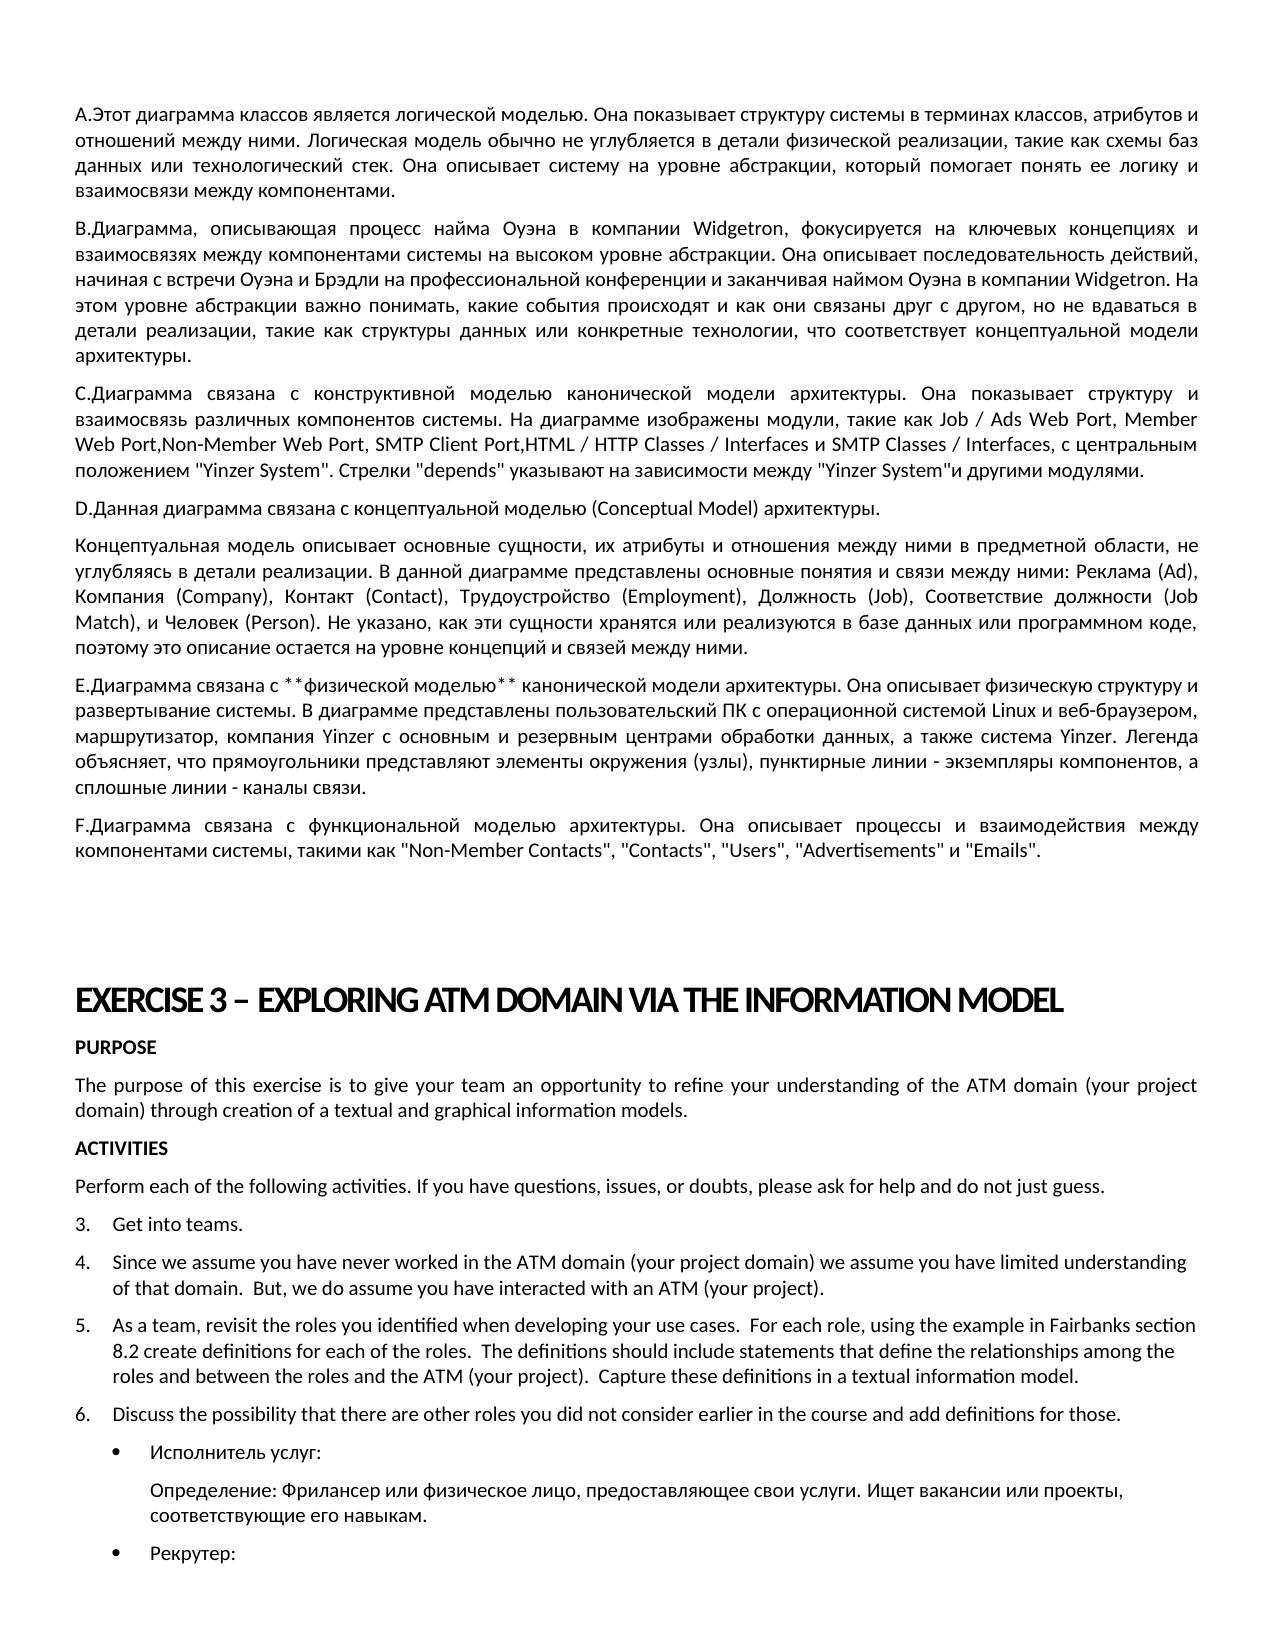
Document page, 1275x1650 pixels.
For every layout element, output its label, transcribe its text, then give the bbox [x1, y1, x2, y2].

text F.Диаграмма связана с функциональной моделью архитектуры. Она описывает процессы и взаимодействия между компонентами системы, такими как "Non-Member Contacts", "Contacts", "Users", "Advertisements" и "Emails". [75, 812, 1200, 863]
list Get into teams. [75, 1211, 1200, 1237]
text Определение: Фрилансер или физическое лицо, предоставляющее свои услуги. Ищет вакансии или проекты, соответствующие его навыкам. [150, 1477, 1200, 1528]
text ACTIVITIES [75, 1136, 1200, 1161]
title EXERCISE 3 – Exploring ATM Domain via the Information Model [75, 976, 1200, 1022]
text B.Диаграмма, описывающая процесс найма Оуэна в компании Widgetron, фокусируется на ключевых концепциях и взаимосвязях между компонентами системы на высоком уровне абстракции. Она описывает последовательность действий, начиная с встречи Оуэна и Брэдли на профессиональной конференции и заканчивая наймом Оуэна в компании Widgetron. На этом уровне абстракции важно понимать, какие события происходят и как они связаны друг с другом, но не вдаваться в детали реализации, такие как структуры данных или конкретные технологии, что соответствует концептуальной модели архитектуры. [75, 216, 1200, 368]
text E.Диаграмма связана с **физической моделью** канонической модели архитектуры. Она описывает физическую структуру и развертывание системы. В диаграмме представлены пользовательский ПК с операционной системой Linux и веб-браузером, маршрутизатор, компания Yinzer с основным и резервным центрами обработки данных, а также система Yinzer. Легенда объясняет, что прямоугольники представляют элементы окружения (узлы), пунктирные линии - экземпляры компонентов, а сплошные линии - каналы связи. [75, 672, 1200, 799]
list Discuss the possibility that there are other roles you did not consider earlier in the course and add definitions for those. [75, 1401, 1200, 1427]
text Perform each of the following activities. If you have questions, issues, or doubts, please ask for help and do not just guess. [75, 1173, 1200, 1199]
list Исполнитель услуг: [112, 1439, 1200, 1465]
text PURPOSE [75, 1034, 1200, 1060]
text D.Данная диаграмма связана с концептуальной моделью (Conceptual Model) архитектуры. [75, 495, 1200, 520]
text The purpose of this exercise is to give your team an opportunity to refine your understanding of the ATM domain (your project domain) through creation of a textual and graphical information models. [75, 1072, 1200, 1123]
text C.Диаграмма связана с конструктивной моделью канонической модели архитектуры. Она показывает структуру и взаимосвязь различных компонентов системы. На диаграмме изображены модули, такие как Job / Ads Web Port, Member Web Port,Non-Member Web Port, SMTP Client Port,HTML / HTTP Classes / Interfaces и SMTP Classes / Interfaces, с центральным положением "Yinzer System". Стрелки "depends" указывают на зависимости между "Yinzer System"и другими модулями. [75, 381, 1200, 482]
list Since we assume you have never worked in the ATM domain (your project domain) we assume you have limited understanding of that domain. But, we do assume you have interacted with an ATM (your project). [75, 1249, 1200, 1300]
text A.Этот диаграмма классов является логической моделью. Она показывает структуру системы в терминах классов, атрибутов и отношений между ними. Логическая модель обычно не углубляется в детали физической реализации, такие как схемы баз данных или технологический стек. Она описывает систему на уровне абстракции, который помогает понять ее логику и взаимосвязи между компонентами. [75, 101, 1200, 203]
list As a team, revisit the roles you identified when developing your use cases. For each role, using the example in Fairbanks section 8.2 create definitions for each of the roles. The definitions should include statements that define the relationships among the roles and between the roles and the ATM (your project). Capture these definitions in a textual information model. [75, 1313, 1200, 1389]
list Рекрутер: [112, 1541, 1200, 1566]
text Концептуальная модель описывает основные сущности, их атрибуты и отношения между ними в предметной области, не углубляясь в детали реализации. В данной диаграмме представлены основные понятия и связи между ними: Реклама (Ad), Компания (Company), Контакт (Contact), Трудоустройство (Employment), Должность (Job), Соответствие должности (Job Match), и Человек (Person). Не указано, как эти сущности хранятся или реализуются в базе данных или программном коде, поэтому это описание остается на уровне концепций и связей между ними. [75, 533, 1200, 660]
